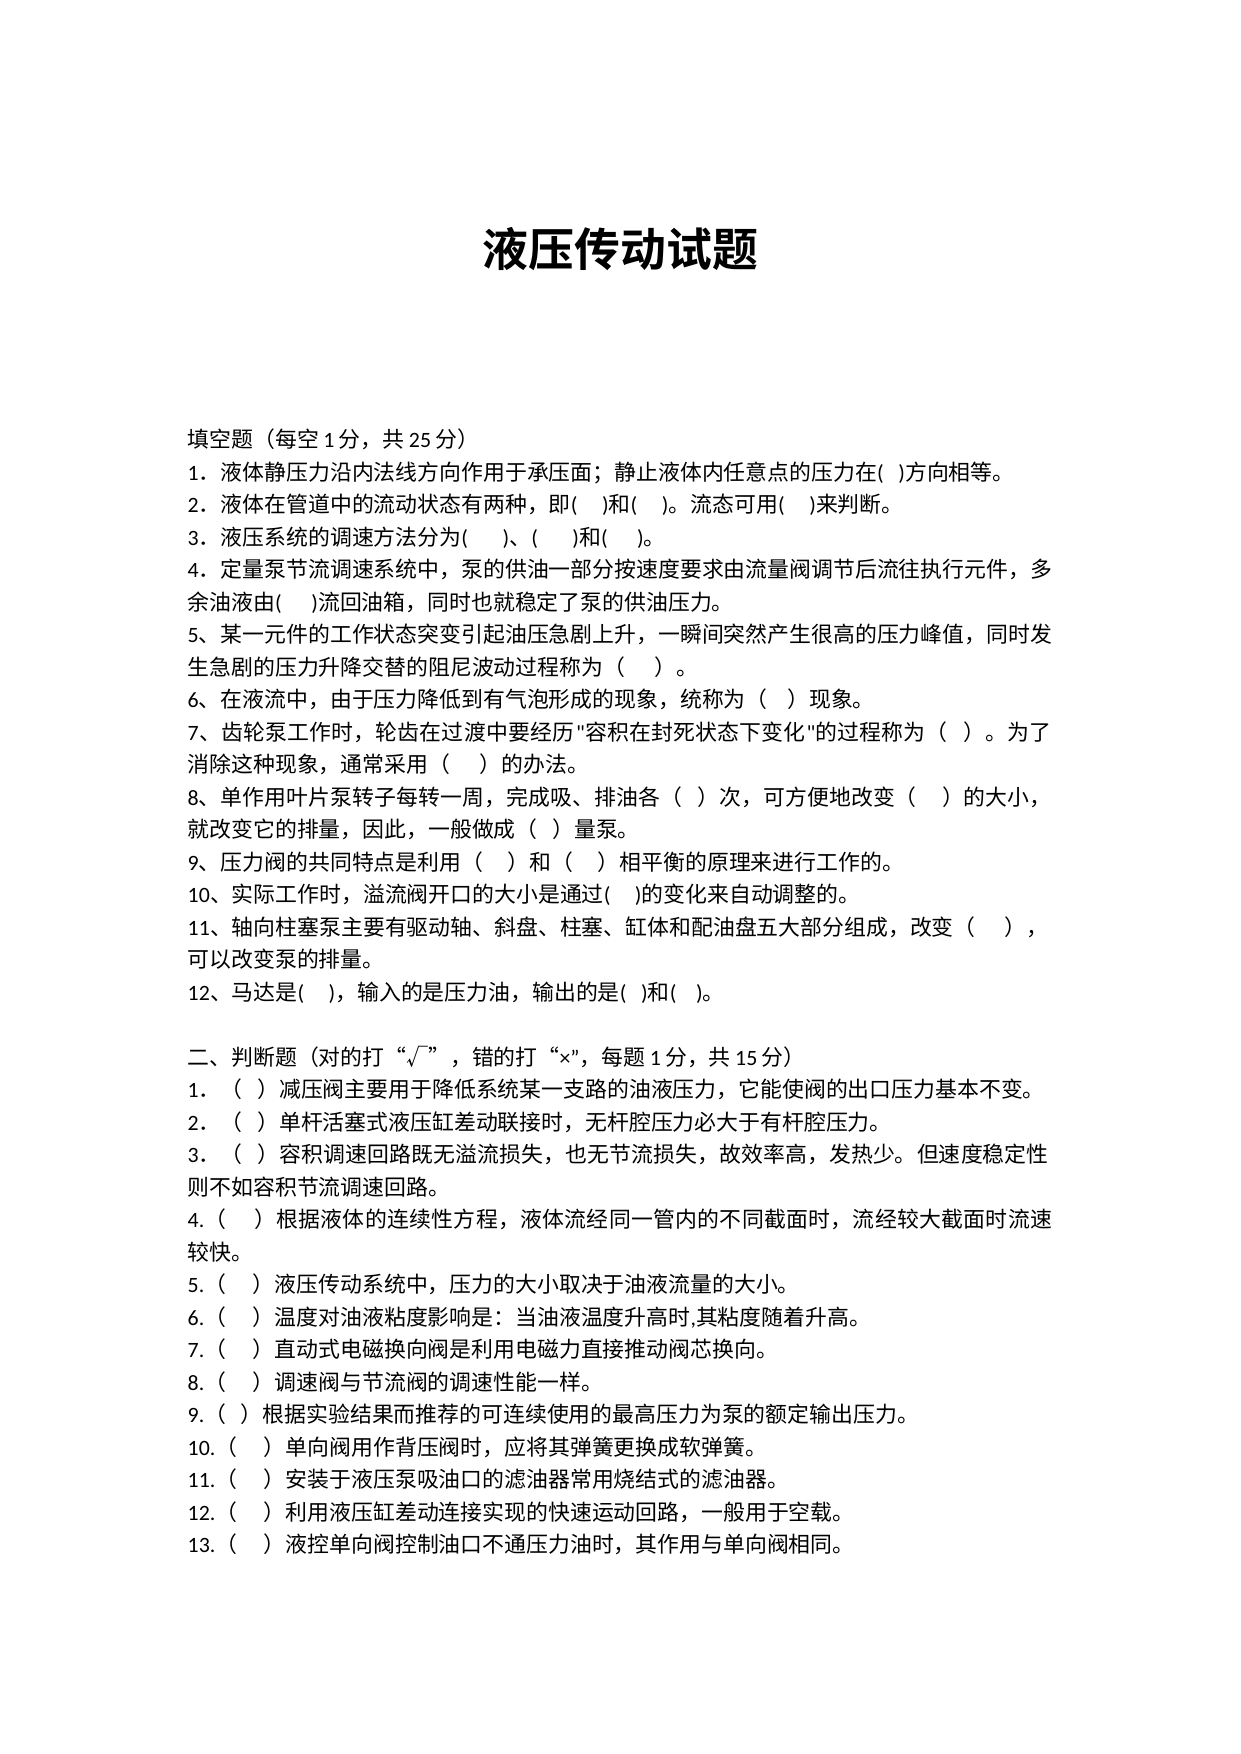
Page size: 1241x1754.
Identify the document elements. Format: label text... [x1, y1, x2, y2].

text 12、马达是( )，输入的是压力油，输出的是( )和( )。 [187, 974, 1053, 1007]
text 1．（ ）减压阀主要用于降低系统某一支路的油液压力，它能使阀的出口压力基本不变。 [187, 1072, 1053, 1104]
text 7.（ ）直动式电磁换向阀是利用电磁力直接推动阀芯换向。 [187, 1332, 1053, 1364]
text 11、轴向柱塞泵主要有驱动轴、斜盘、柱塞、缸体和配油盘五大部分组成，改变（ ），可以改变泵的排量。 [187, 909, 1053, 974]
text 7、齿轮泵工作时，轮齿在过渡中要经历"容积在封死状态下变化"的过程称为（ ）。为了消除这种现象，通常采用（ ）的办法。 [187, 714, 1053, 779]
text 5.（ ）液压传动系统中，压力的大小取决于油液流量的大小。 [187, 1267, 1053, 1299]
text 10.（ ）单向阀用作背压阀时，应将其弹簧更换成软弹簧。 [187, 1429, 1053, 1462]
text 12.（ ）利用液压缸差动连接实现的快速运动回路，一般用于空载。 [187, 1494, 1053, 1527]
text 13.（ ）液控单向阀控制油口不通压力油时，其作用与单向阀相同。 [187, 1527, 1053, 1559]
text 8.（ ）调速阀与节流阀的调速性能一样。 [187, 1364, 1053, 1397]
subtitle 液压传动试题 [187, 197, 1053, 295]
text 5、某一元件的工作状态突变引起油压急剧上升，一瞬间突然产生很高的压力峰值，同时发生急剧的压力升降交替的阻尼波动过程称为（ ）。 [187, 617, 1053, 682]
text 9、压力阀的共同特点是利用（ ）和（ ）相平衡的原理来进行工作的。 [187, 844, 1053, 877]
text 3．液压系统的调速方法分为( )、( )和( )。 [187, 519, 1053, 552]
text 二、判断题（对的打“√”，错的打“×”，每题1分，共15分） [187, 1039, 1053, 1072]
text 2．（ ）单杆活塞式液压缸差动联接时，无杆腔压力必大于有杆腔压力。 [187, 1104, 1053, 1137]
text 4．定量泵节流调速系统中，泵的供油一部分按速度要求由流量阀调节后流往执行元件，多余油液由( )流回油箱，同时也就稳定了泵的供油压力。 [187, 552, 1053, 617]
text 6.（ ）温度对油液粘度影响是：当油液温度升高时,其粘度随着升高。 [187, 1299, 1053, 1332]
text 6、在液流中，由于压力降低到有气泡形成的现象，统称为（ ）现象。 [187, 682, 1053, 714]
text 10、实际工作时，溢流阀开口的大小是通过( )的变化来自动调整的。 [187, 877, 1053, 909]
text 3．（ ）容积调速回路既无溢流损失，也无节流损失，故效率高，发热少。但速度稳定性则不如容积节流调速回路。 [187, 1137, 1053, 1202]
text 8、单作用叶片泵转子每转一周，完成吸、排油各（ ）次，可方便地改变（ ）的大小，就改变它的排量，因此，一般做成（ ）量泵。 [187, 779, 1053, 844]
text 4.（ ）根据液体的连续性方程，液体流经同一管内的不同截面时，流经较大截面时流速较快。 [187, 1202, 1053, 1267]
text 填空题（每空1分，共25分） [187, 422, 1053, 454]
text 1．液体静压力沿内法线方向作用于承压面；静止液体内任意点的压力在( )方向相等。 [187, 454, 1053, 487]
text 2．液体在管道中的流动状态有两种，即( )和( )。流态可用( )来判断。 [187, 487, 1053, 519]
text 9.（ ）根据实验结果而推荐的可连续使用的最高压力为泵的额定输出压力。 [187, 1397, 1053, 1429]
text 11.（ ）安装于液压泵吸油口的滤油器常用烧结式的滤油器。 [187, 1462, 1053, 1494]
